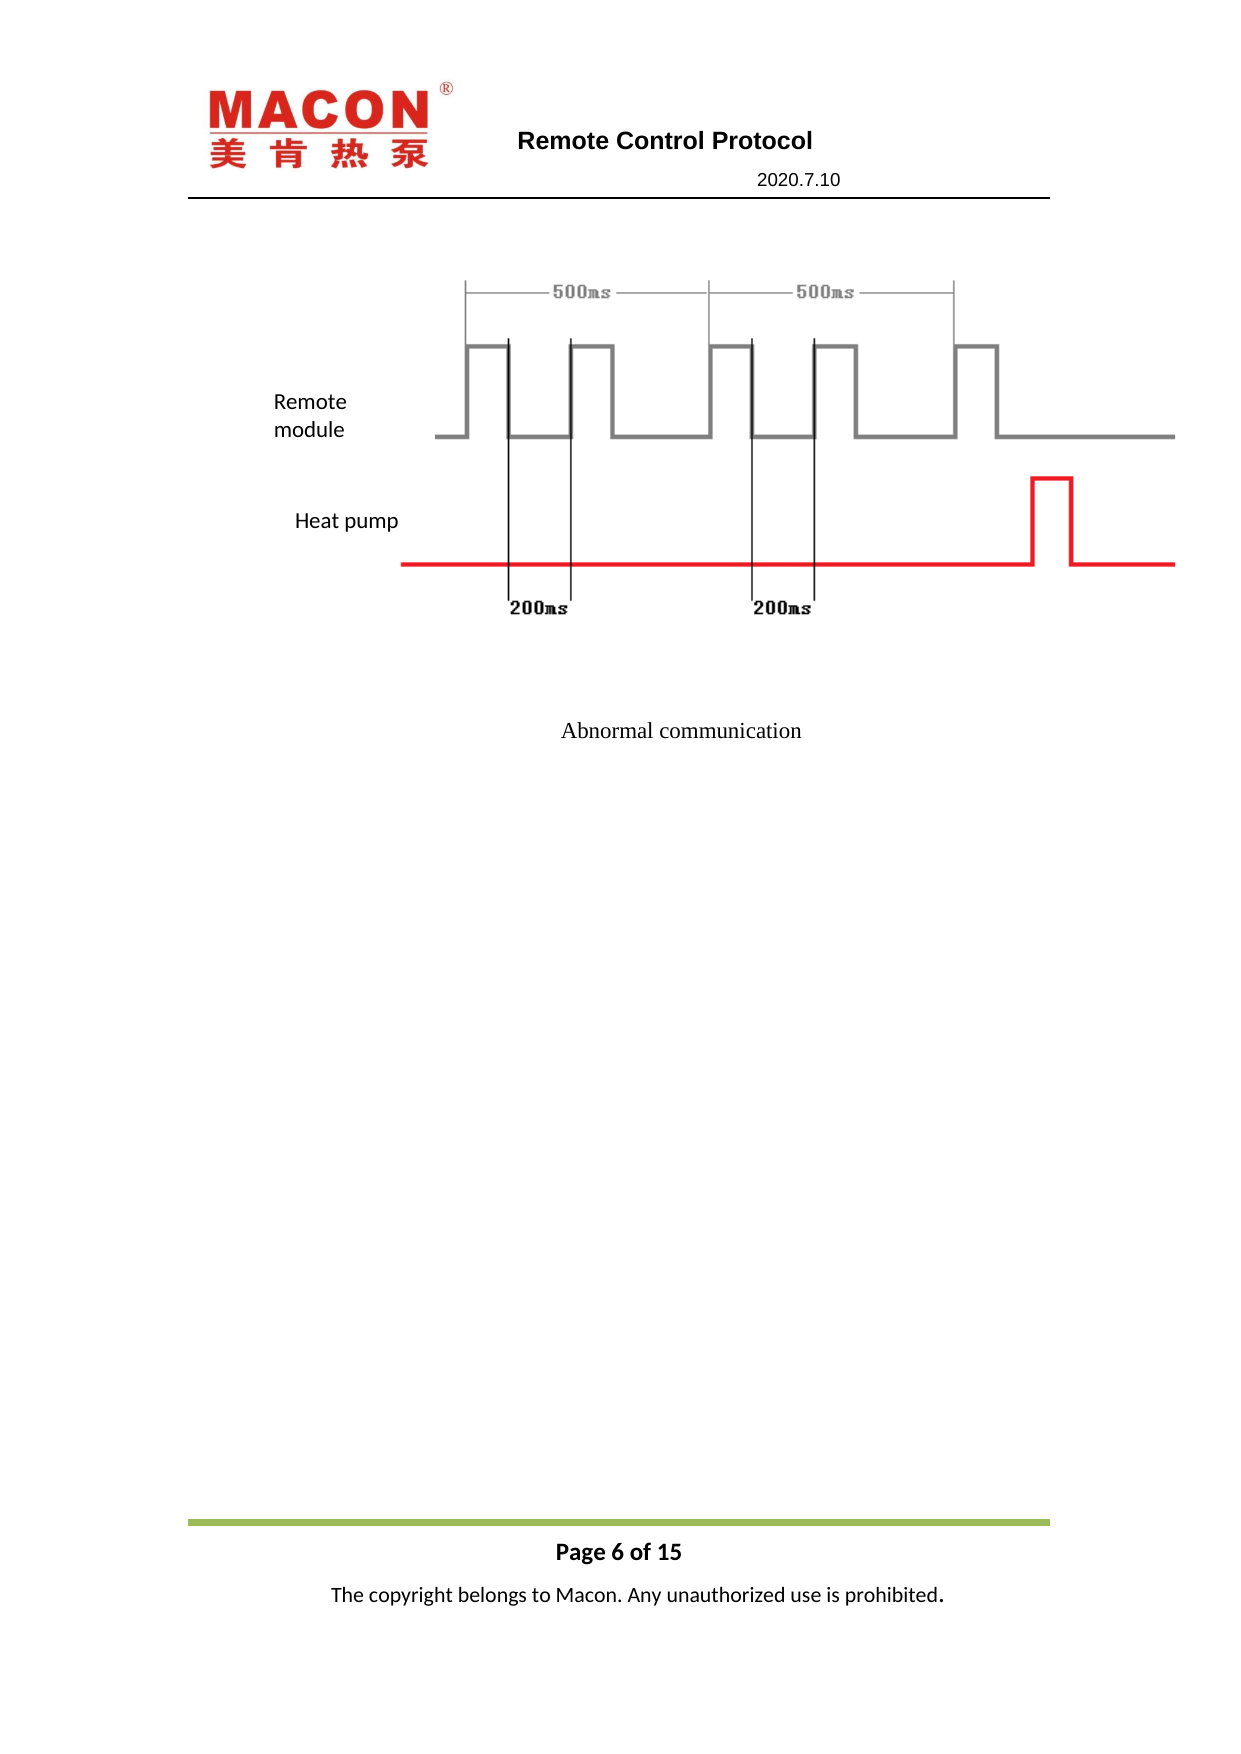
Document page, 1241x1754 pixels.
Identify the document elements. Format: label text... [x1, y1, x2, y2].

picture [275, 245, 1175, 699]
picture [202, 69, 455, 180]
text Abnormal communication [231, 714, 1087, 747]
